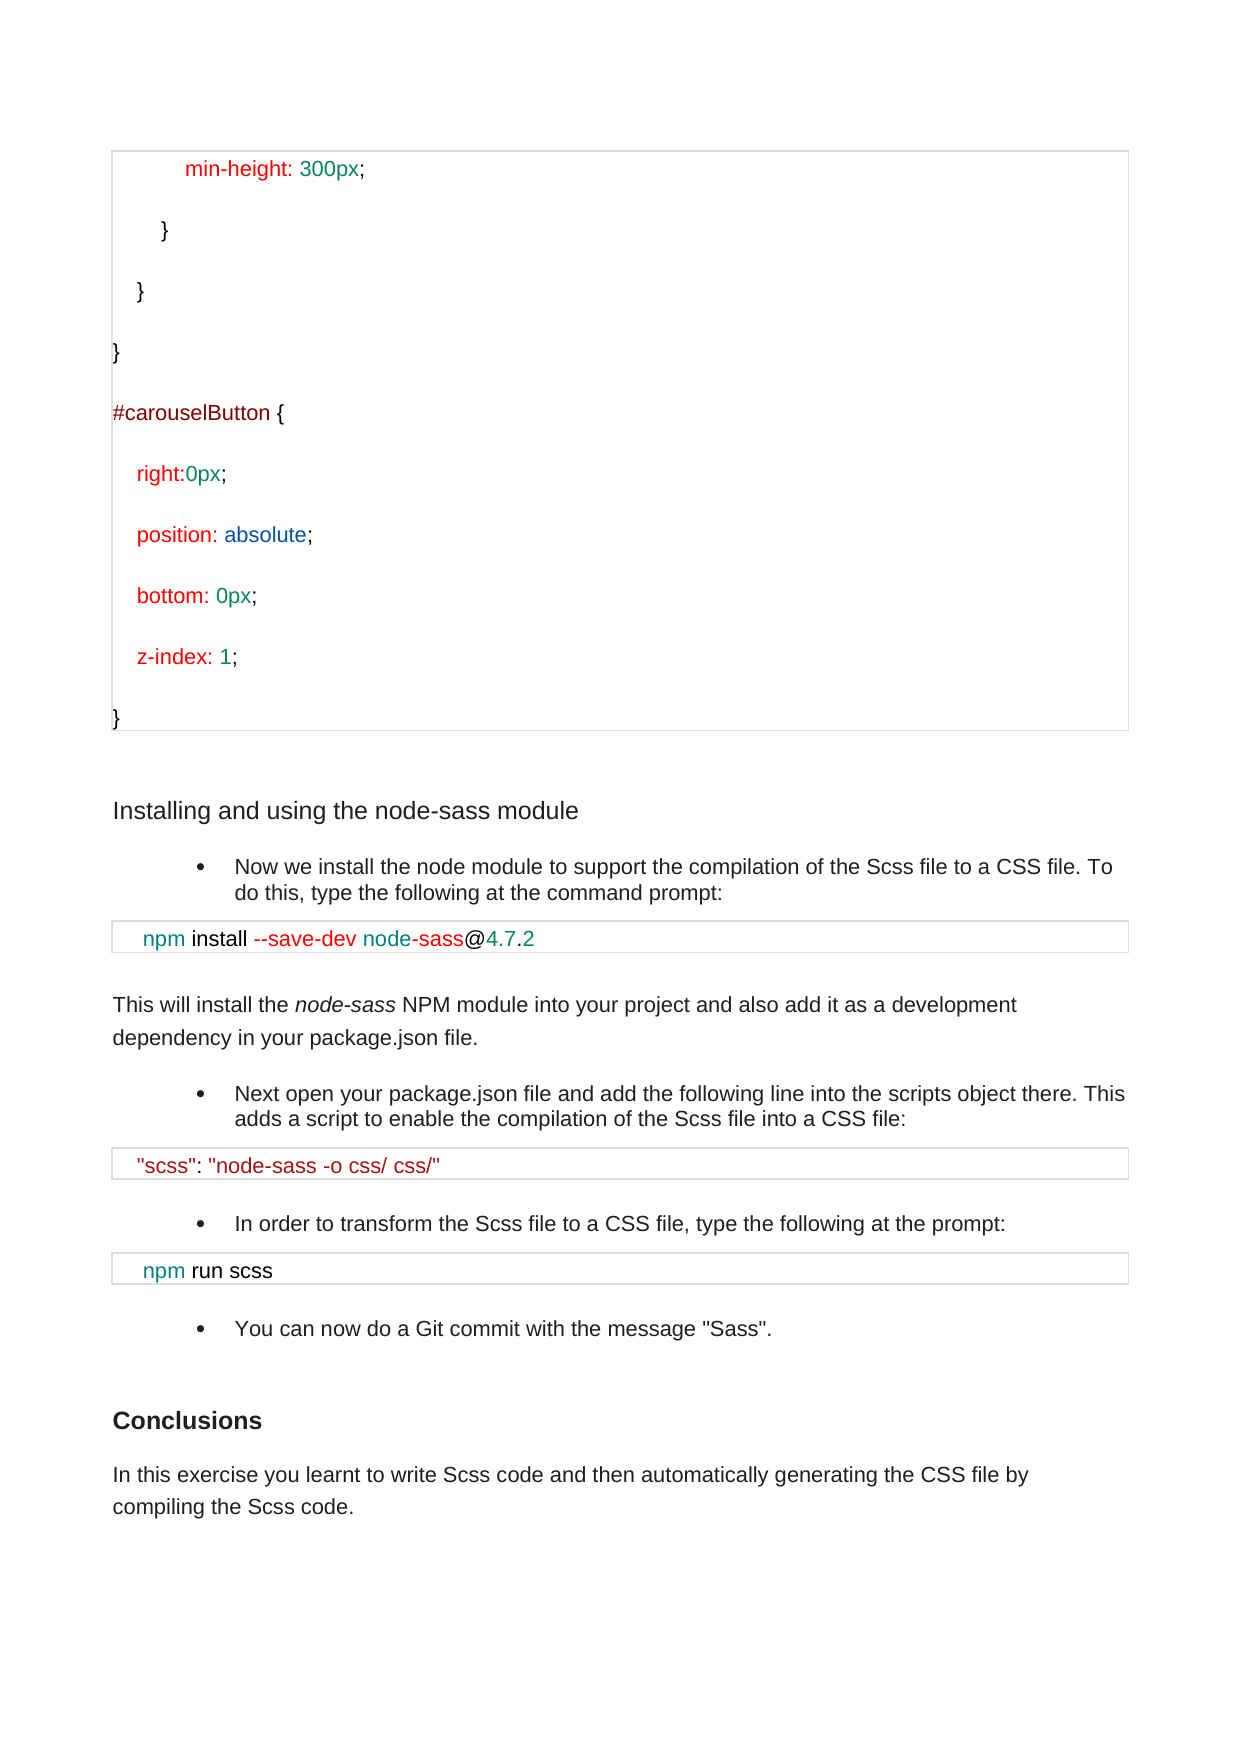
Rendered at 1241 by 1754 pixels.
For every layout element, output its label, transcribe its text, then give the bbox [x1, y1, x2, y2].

list Now we install the node module to support the compilation of the Scss file to a CSS file. To do this, type the following at the command prompt: [197, 854, 1128, 904]
text position: absolute; [113, 516, 1128, 547]
text } [113, 272, 1128, 303]
text npm install --save-dev node-sass@4.7.2 [113, 922, 1128, 952]
list In order to transform the Scss file to a CSS file, type the following at the prompt: [197, 1211, 1128, 1236]
text "scss": "node-sass -o css/ css/" [113, 1149, 1128, 1178]
text z-index: 1; [113, 637, 1128, 669]
text This will install the node-sass NPM module into your project and also add it as a development dependency in your package.json file. [112, 984, 1128, 1050]
text Conclusions [112, 1398, 1128, 1435]
text right:0px; [113, 455, 1128, 486]
text bottom: 0px; [113, 577, 1128, 608]
text Installing and using the node-sass module [112, 787, 1128, 825]
list Next open your package.json file and add the following line into the scripts object there. This adds a script to enable the compilation of the Scss file into a CSS file: [197, 1081, 1128, 1132]
text npm run scss [113, 1254, 1128, 1283]
text } [113, 333, 1128, 364]
text In this exercise you learnt to write Scss code and then automatically generating the CSS file by compiling the Scss code. [112, 1454, 1128, 1519]
list You can now do a Git commit with the message "Sass". [197, 1316, 1128, 1341]
text } [113, 211, 1128, 242]
text } [113, 698, 1128, 730]
text min-height: 300px; [113, 152, 1128, 181]
text #carouselButton { [113, 394, 1128, 425]
